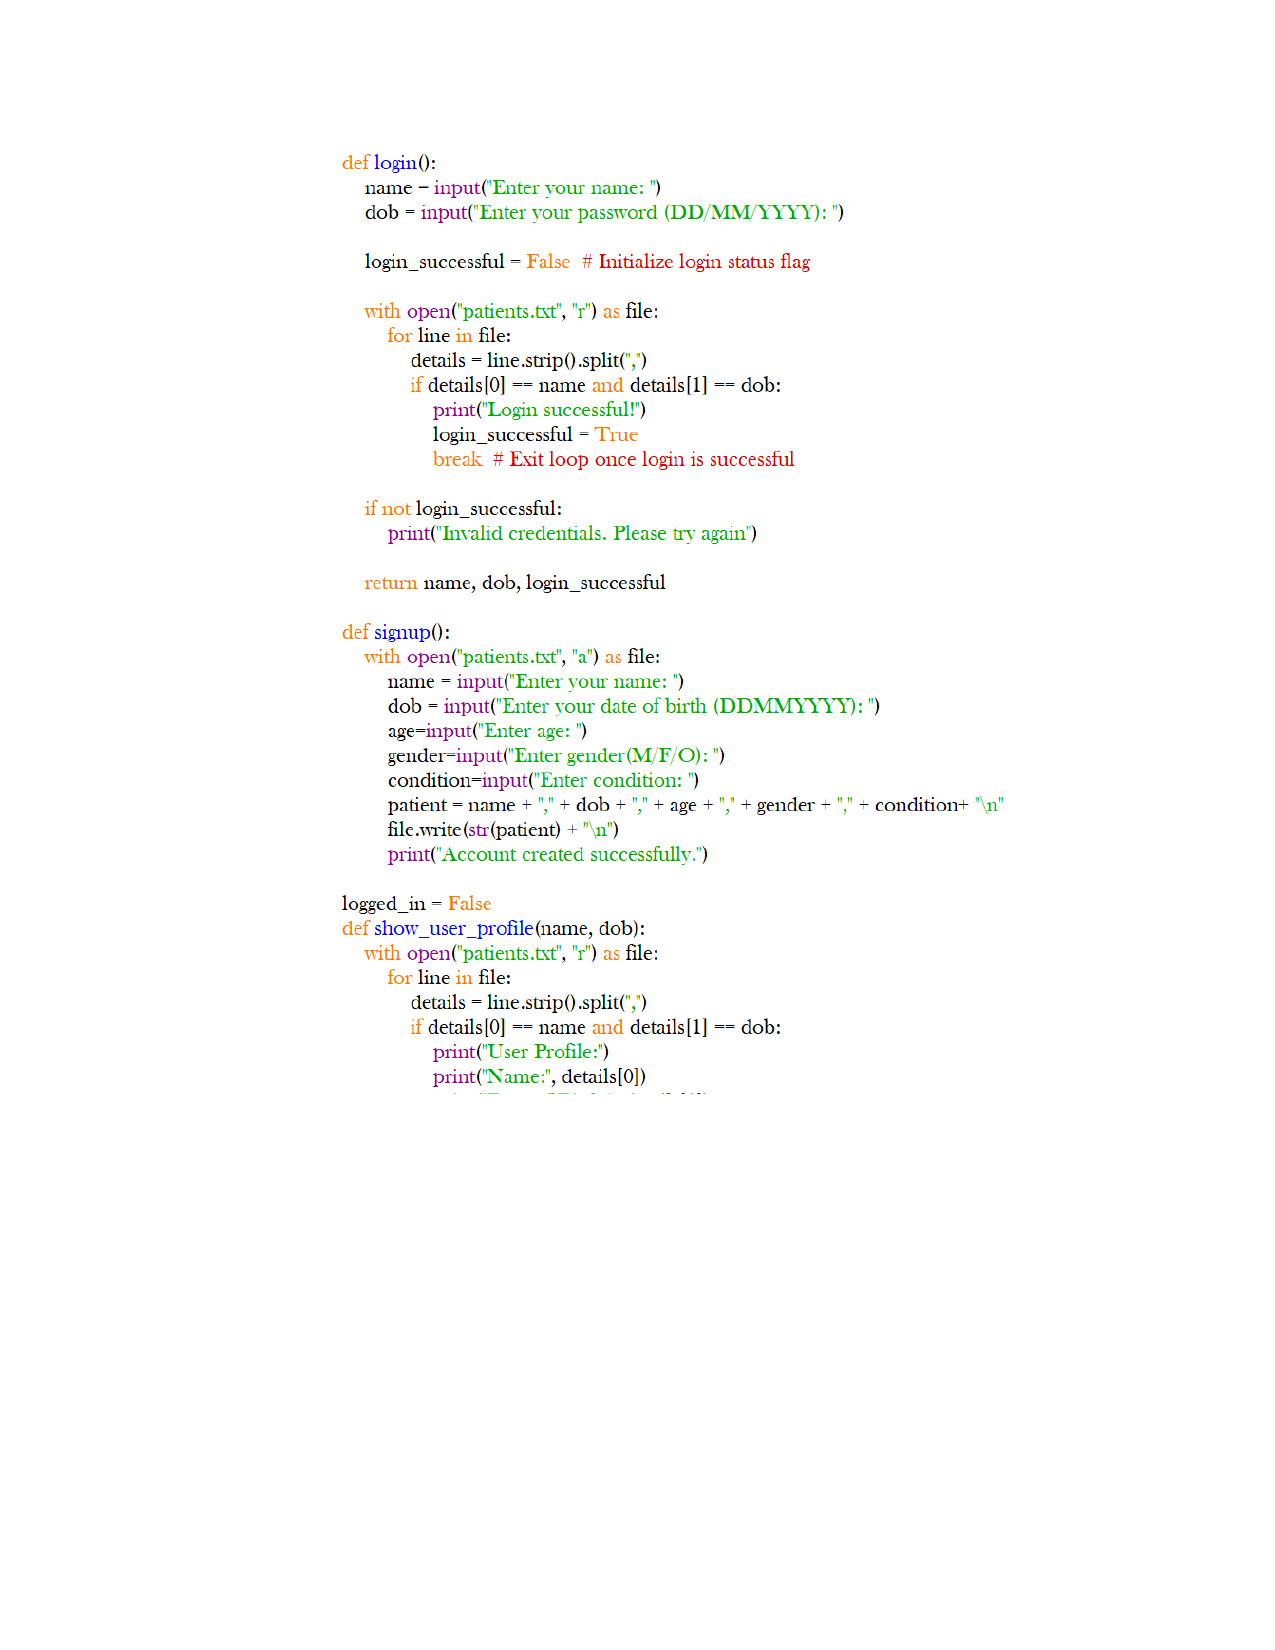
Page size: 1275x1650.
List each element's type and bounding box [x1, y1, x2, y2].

picture [337, 150, 1089, 1094]
